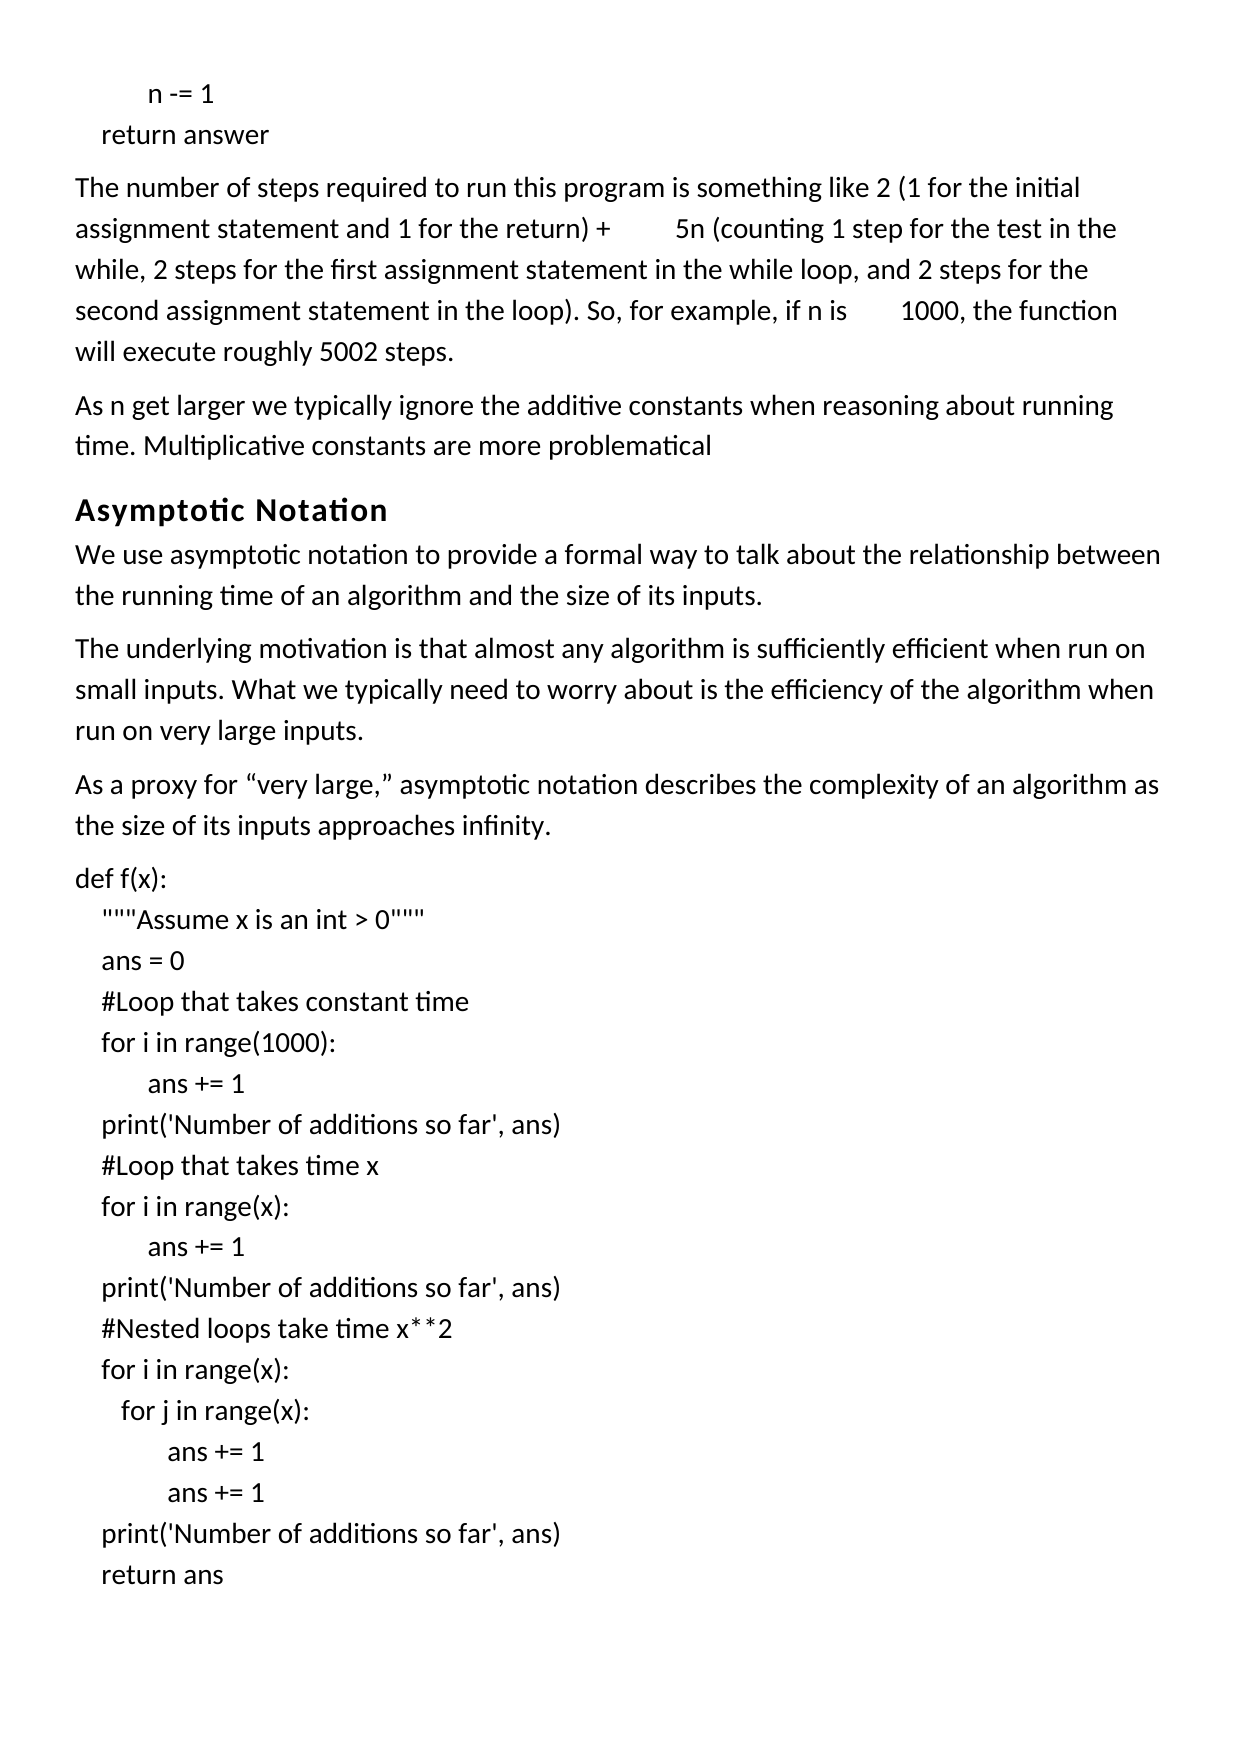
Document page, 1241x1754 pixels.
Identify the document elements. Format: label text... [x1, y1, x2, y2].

text n -= 1 [75, 75, 1165, 111]
text return ans [75, 1556, 1165, 1592]
text #Nested loops take time x**2 [75, 1310, 1165, 1346]
text print('Number of additions so far', ans) [75, 1269, 1165, 1305]
text print('Number of additions so far', ans) [75, 1515, 1165, 1551]
text ans += 1 [75, 1065, 1165, 1100]
text for j in range(x): [75, 1392, 1165, 1428]
text #Loop that takes constant time [75, 983, 1165, 1018]
text """Assume x is an int > 0""" [75, 901, 1165, 937]
text ans = 0 [75, 942, 1165, 978]
text for i in range(x): [75, 1351, 1165, 1387]
text ans += 1 [75, 1228, 1165, 1264]
subtitle Asymptotic Notation [75, 489, 1165, 530]
text As a proxy for “very large,” asymptotic notation describes the complexity of an algorithm as the size of its inputs approaches infinity. [75, 766, 1165, 842]
text return answer [75, 116, 1165, 152]
text print('Number of additions so far', ans) [75, 1106, 1165, 1141]
text ans += 1 [75, 1474, 1165, 1510]
text As n get larger we typically ignore the additive constants when reasoning about running time. Multiplicative constants are more problematical [75, 387, 1165, 463]
text for i in range(x): [75, 1188, 1165, 1223]
text The underlying motivation is that almost any algorithm is sufficiently efficient when run on small inputs. What we typically need to worry about is the efficiency of the algorithm when run on very large inputs. [75, 630, 1165, 748]
text We use asymptotic notation to provide a formal way to talk about the relationship between the running time of an algorithm and the size of its inputs. [75, 536, 1165, 613]
text ans += 1 [75, 1433, 1165, 1469]
text The number of steps required to run this program is something like 2 (1 for the initial assignment statement and 1 for the return) + 5n (counting 1 step for the test in the while, 2 steps for the first assignment statement in the while loop, and 2 steps for the second assignment statement in the loop). So, for example, if n is 1000, the function will execute roughly 5002 steps. [75, 169, 1165, 369]
text #Loop that takes time x [75, 1147, 1165, 1182]
text for i in range(1000): [75, 1024, 1165, 1059]
text def f(x): [75, 860, 1165, 896]
